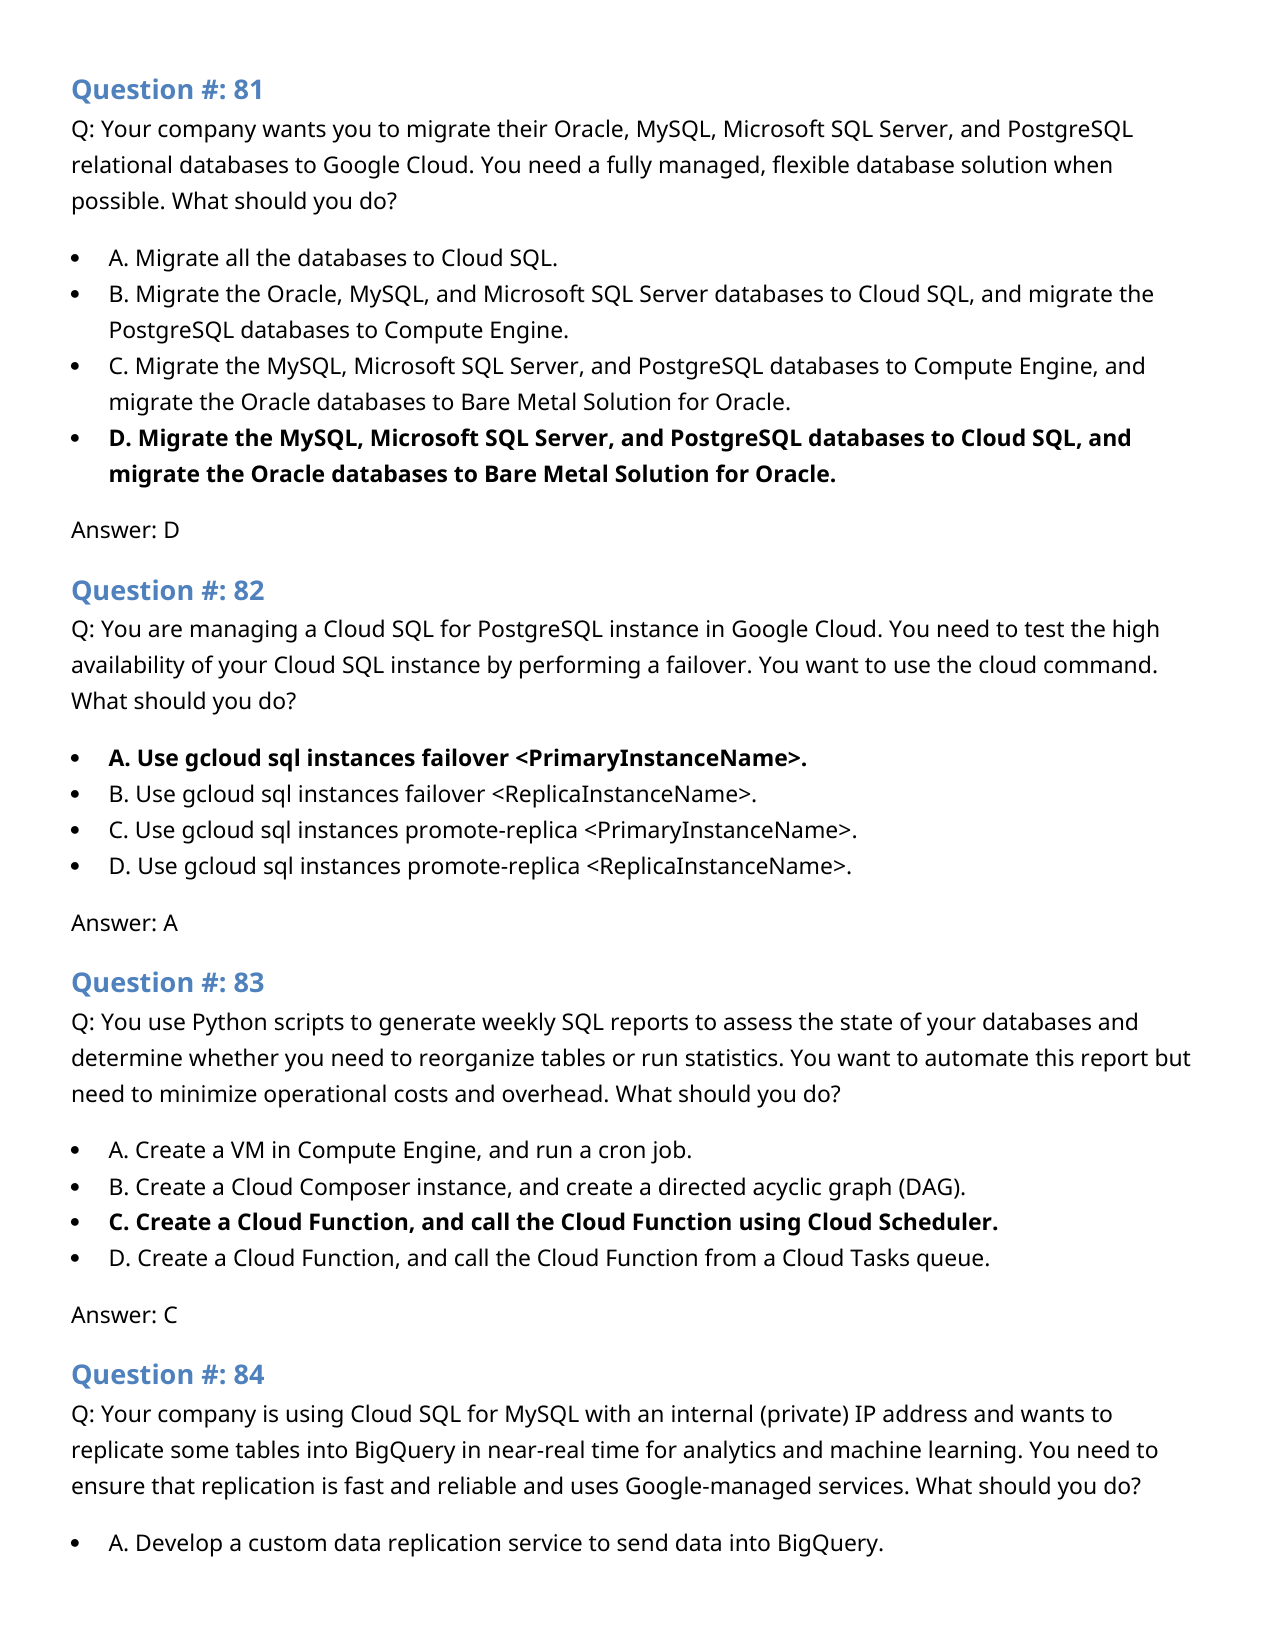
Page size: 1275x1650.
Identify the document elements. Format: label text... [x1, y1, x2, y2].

list B. Create a Cloud Composer instance, and create a directed acyclic graph (DAG). [71, 1170, 1204, 1202]
list A. Migrate all the databases to Cloud SQL. [71, 242, 1204, 273]
text Q: You are managing a Cloud SQL for PostgreSQL instance in Google Cloud. You need to test the high availability of your Cloud SQL instance by performing a failover. You want to use the cloud command. What should you do? [71, 613, 1204, 717]
text Q: Your company wants you to migrate their Oracle, MySQL, Microsoft SQL Server, and PostgreSQL relational databases to Google Cloud. You need a fully managed, flexible database solution when possible. What should you do? [71, 113, 1204, 216]
list B. Migrate the Oracle, MySQL, and Microsoft SQL Server databases to Cloud SQL, and migrate the PostgreSQL databases to Compute Engine. [71, 278, 1204, 345]
text Answer: A [71, 907, 1204, 938]
text Q: Your company is using Cloud SQL for MySQL with an internal (private) IP address and wants to replicate some tables into BigQuery in near-real time for analytics and machine learning. You need to ensure that replication is fast and reliable and uses Google-managed services. What should you do? [71, 1398, 1204, 1501]
text Answer: C [71, 1299, 1204, 1330]
text Answer: D [71, 514, 1204, 546]
text Q: You use Python scripts to generate weekly SQL reports to assess the state of your databases and determine whether you need to reorganize tables or run statistics. You want to automate this report but need to minimize operational costs and overhead. What should you do? [71, 1006, 1204, 1109]
list C. Create a Cloud Function, and call the Cloud Function using Cloud Scheduler. [71, 1206, 1204, 1238]
list D. Create a Cloud Function, and call the Cloud Function from a Cloud Tasks queue. [71, 1242, 1204, 1273]
list C. Migrate the MySQL, Microsoft SQL Server, and PostgreSQL databases to Compute Engine, and migrate the Oracle databases to Bare Metal Solution for Oracle. [71, 350, 1204, 417]
list A. Develop a custom data replication service to send data into BigQuery. [71, 1527, 1204, 1558]
subtitle Question #: 84 [71, 1356, 1204, 1393]
list A. Create a VM in Compute Engine, and run a cron job. [71, 1134, 1204, 1166]
subtitle Question #: 83 [71, 963, 1204, 1000]
list A. Use gcloud sql instances failover <PrimaryInstanceName>. [71, 742, 1204, 773]
list D. Migrate the MySQL, Microsoft SQL Server, and PostgreSQL databases to Cloud SQL, and migrate the Oracle databases to Bare Metal Solution for Oracle. [71, 422, 1204, 489]
list D. Use gcloud sql instances promote-replica <ReplicaInstanceName>. [71, 850, 1204, 881]
subtitle Question #: 81 [71, 71, 1204, 108]
list C. Use gcloud sql instances promote-replica <PrimaryInstanceName>. [71, 814, 1204, 845]
list B. Use gcloud sql instances failover <ReplicaInstanceName>. [71, 778, 1204, 809]
subtitle Question #: 82 [71, 571, 1204, 608]
